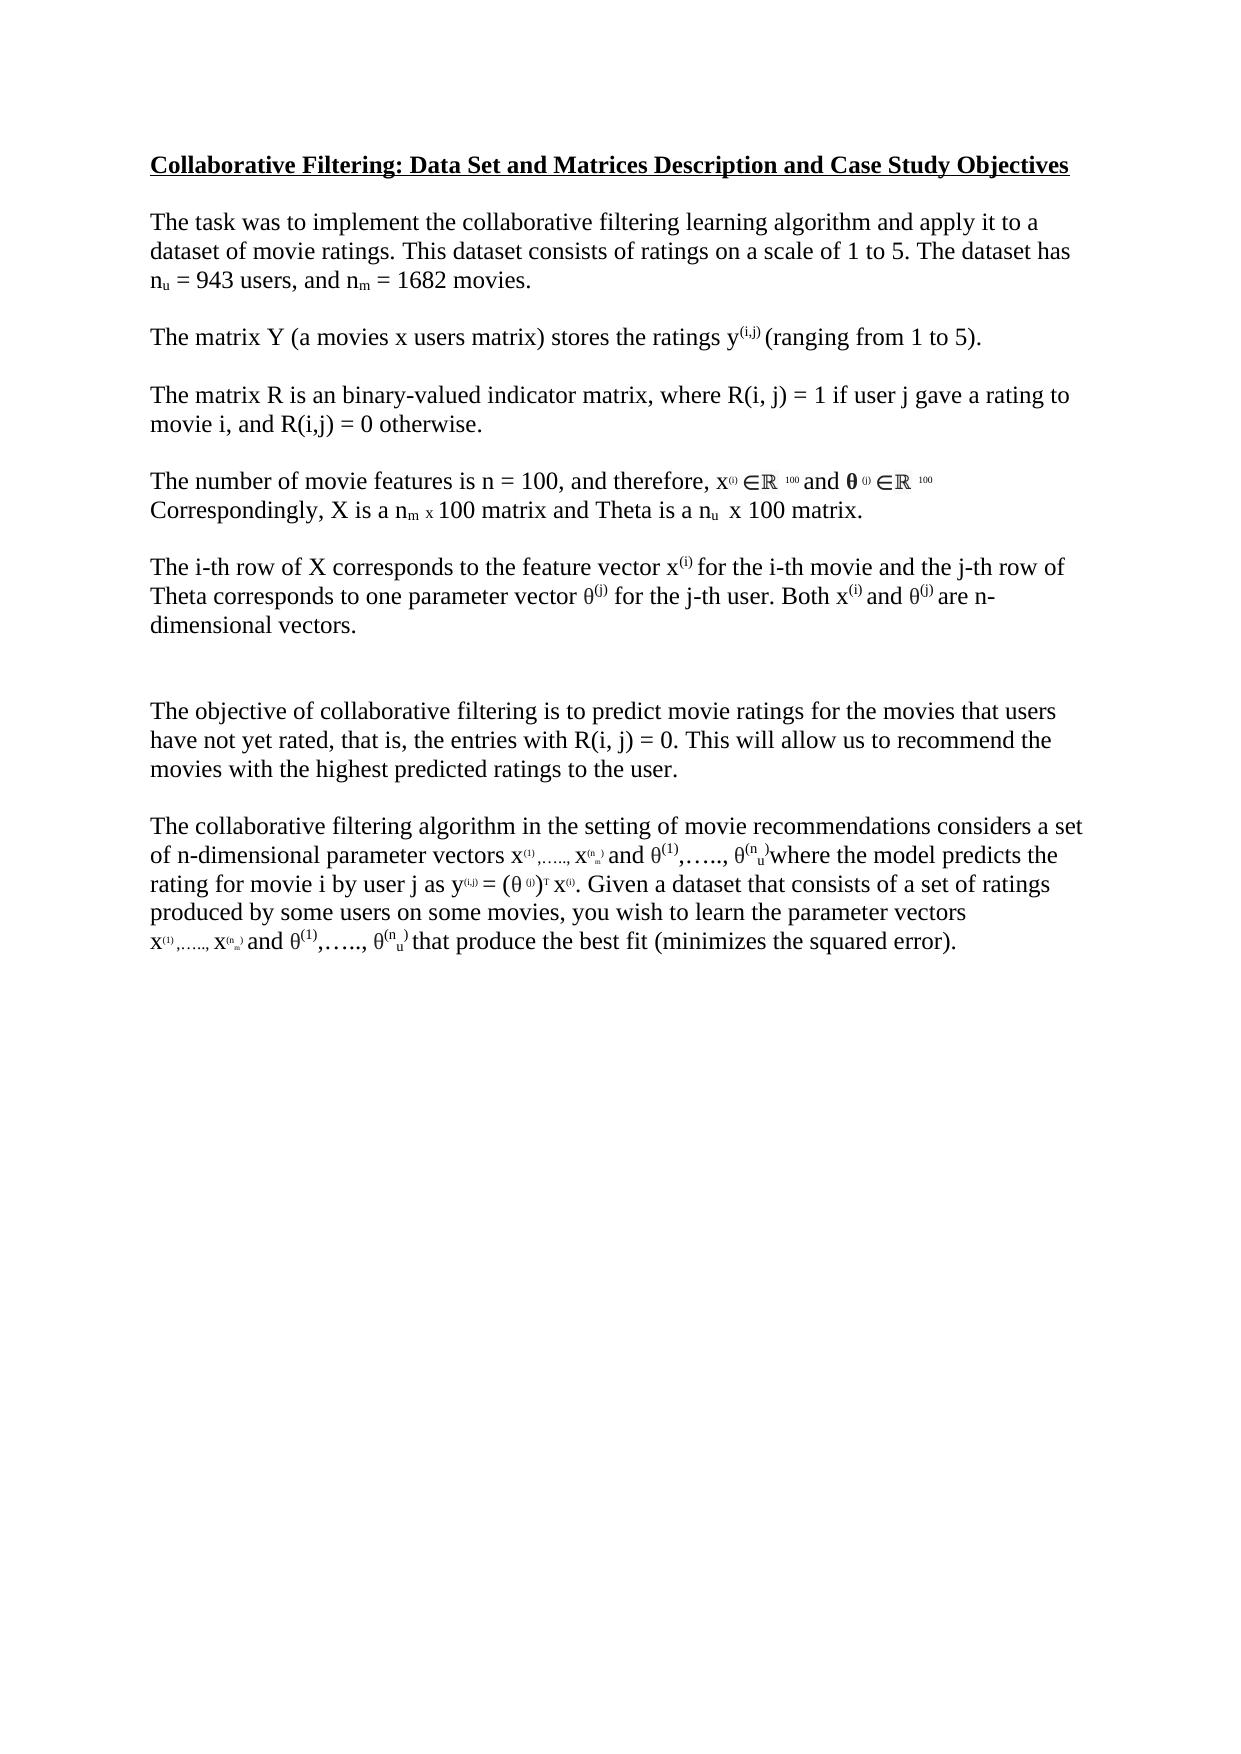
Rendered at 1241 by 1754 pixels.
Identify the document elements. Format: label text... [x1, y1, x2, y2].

text x(1) ,….., x(nm) and θ(1),….., θ(nu) that produce the best fit (minimizes the squared error). [150, 926, 1090, 955]
text The matrix Y (a movies x users matrix) stores the ratings y(i,j) (ranging from 1 to 5). [150, 322, 1090, 351]
text The i-th row of X corresponds to the feature vector x(i) for the i-th movie and the j-th row of Theta corresponds to one parameter vector θ(j) for the j-th user. Both x(i) and θ(j) are n-dimensional vectors. [150, 552, 1090, 639]
text The objective of collaborative filtering is to predict movie ratings for the movies that users have not yet rated, that is, the entries with R(i, j) = 0. This will allow us to recommend the movies with the highest predicted ratings to the user. [150, 696, 1090, 782]
text The collaborative filtering algorithm in the setting of movie recommendations considers a set of n-dimensional parameter vectors x(1) ,….., x(nm) and θ(1),….., θ(nu)where the model predicts the rating for movie i by user j as y(i,j) = (θ (j))T x(i). Given a dataset that consists of a set of ratings produced by some users on some movies, you wish to learn the parameter vectors [150, 811, 1090, 926]
text The number of movie features is n = 100, and therefore, x(i) ∈ℝ 100 and θ (j) ∈ℝ 100 [150, 466, 1090, 495]
text Collaborative Filtering: Data Set and Matrices Description and Case Study Objectives [150, 150, 1090, 179]
text Correspondingly, X is a nm x 100 matrix and Theta is a nu x 100 matrix. [150, 495, 1090, 524]
text The matrix R is an binary-valued indicator matrix, where R(i, j) = 1 if user j gave a rating to movie i, and R(i,j) = 0 otherwise. [150, 380, 1090, 437]
text The task was to implement the collaborative filtering learning algorithm and apply it to a dataset of movie ratings. This dataset consists of ratings on a scale of 1 to 5. The dataset has nu = 943 users, and nm = 1682 movies. [150, 207, 1090, 294]
